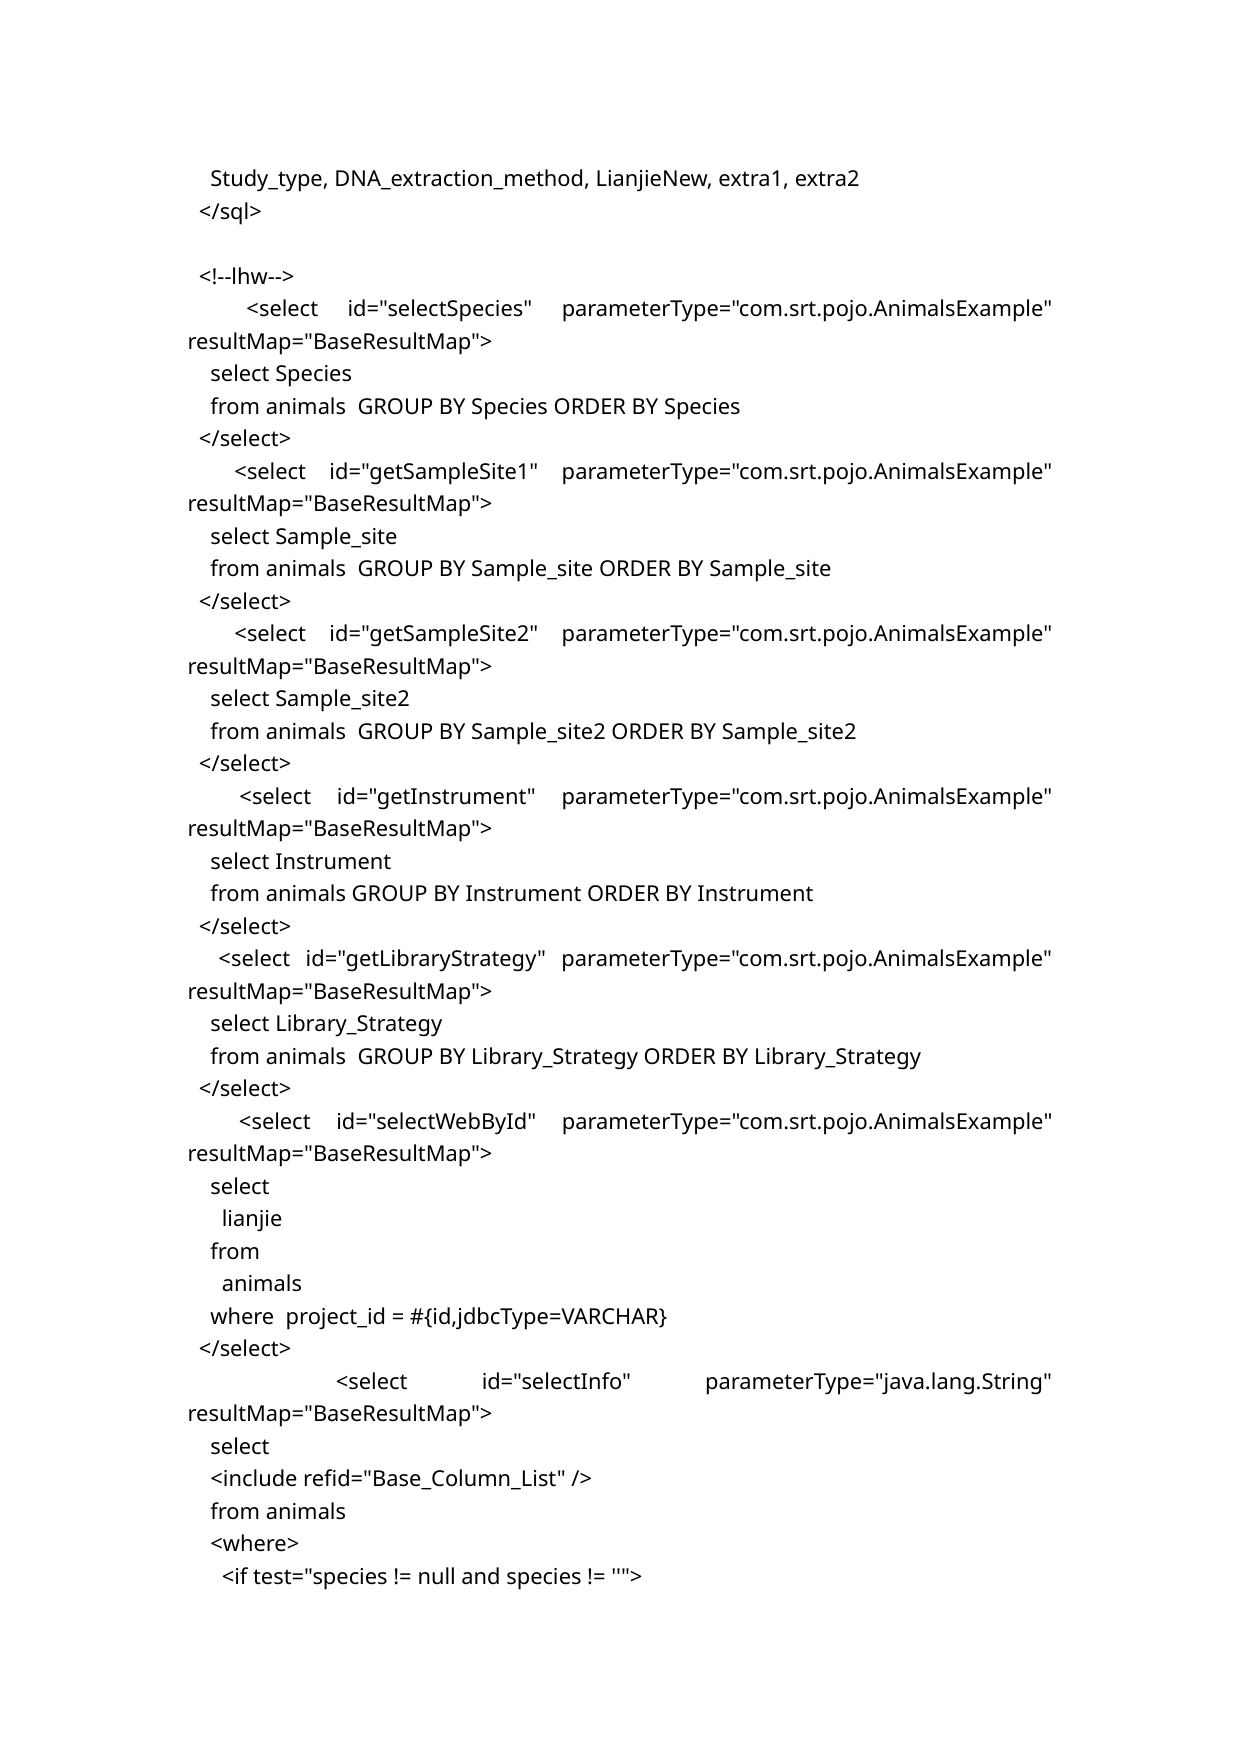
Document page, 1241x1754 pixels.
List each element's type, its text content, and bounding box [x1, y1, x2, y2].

text select [187, 1169, 1053, 1202]
text from animals GROUP BY Library_Strategy ORDER BY Library_Strategy [187, 1039, 1053, 1072]
text lianjie [187, 1202, 1053, 1234]
text </sql> [187, 194, 1053, 227]
text Study_type, DNA_extraction_method, LianjieNew, extra1, extra2 [187, 162, 1053, 194]
text select Library_Strategy [187, 1007, 1053, 1039]
text <select id="selectInfo" parameterType="java.lang.String" resultMap="BaseResultMap"> [187, 1364, 1053, 1429]
text <select id="getInstrument" parameterType="com.srt.pojo.AnimalsExample" resultMap="BaseResultMap"> [187, 779, 1053, 844]
text <select id="getLibraryStrategy" parameterType="com.srt.pojo.AnimalsExample" resultMap="BaseResultMap"> [187, 942, 1053, 1007]
text </select> [187, 909, 1053, 942]
text from animals GROUP BY Sample_site ORDER BY Sample_site [187, 552, 1053, 584]
text <where> [187, 1527, 1053, 1559]
text select Sample_site2 [187, 682, 1053, 714]
text animals [187, 1267, 1053, 1299]
text select Species [187, 357, 1053, 389]
text select Instrument [187, 844, 1053, 877]
text <if test="species != null and species != ''"> [187, 1559, 1053, 1592]
text </select> [187, 1072, 1053, 1104]
text </select> [187, 422, 1053, 454]
text <include refid="Base_Column_List" /> [187, 1462, 1053, 1494]
text from [187, 1234, 1053, 1267]
text <select id="getSampleSite1" parameterType="com.srt.pojo.AnimalsExample" resultMap="BaseResultMap"> [187, 454, 1053, 519]
text </select> [187, 584, 1053, 617]
text where project_id = #{id,jdbcType=VARCHAR} [187, 1299, 1053, 1332]
text select Sample_site [187, 519, 1053, 552]
text select [187, 1429, 1053, 1462]
text </select> [187, 1332, 1053, 1364]
text from animals GROUP BY Species ORDER BY Species [187, 389, 1053, 422]
text <select id="selectWebById" parameterType="com.srt.pojo.AnimalsExample" resultMap="BaseResultMap"> [187, 1104, 1053, 1169]
text from animals [187, 1494, 1053, 1527]
text <!--lhw--> [187, 259, 1053, 292]
text from animals GROUP BY Instrument ORDER BY Instrument [187, 877, 1053, 909]
text <select id="selectSpecies" parameterType="com.srt.pojo.AnimalsExample" resultMap="BaseResultMap"> [187, 292, 1053, 357]
text </select> [187, 747, 1053, 779]
text <select id="getSampleSite2" parameterType="com.srt.pojo.AnimalsExample" resultMap="BaseResultMap"> [187, 617, 1053, 682]
text from animals GROUP BY Sample_site2 ORDER BY Sample_site2 [187, 714, 1053, 747]
